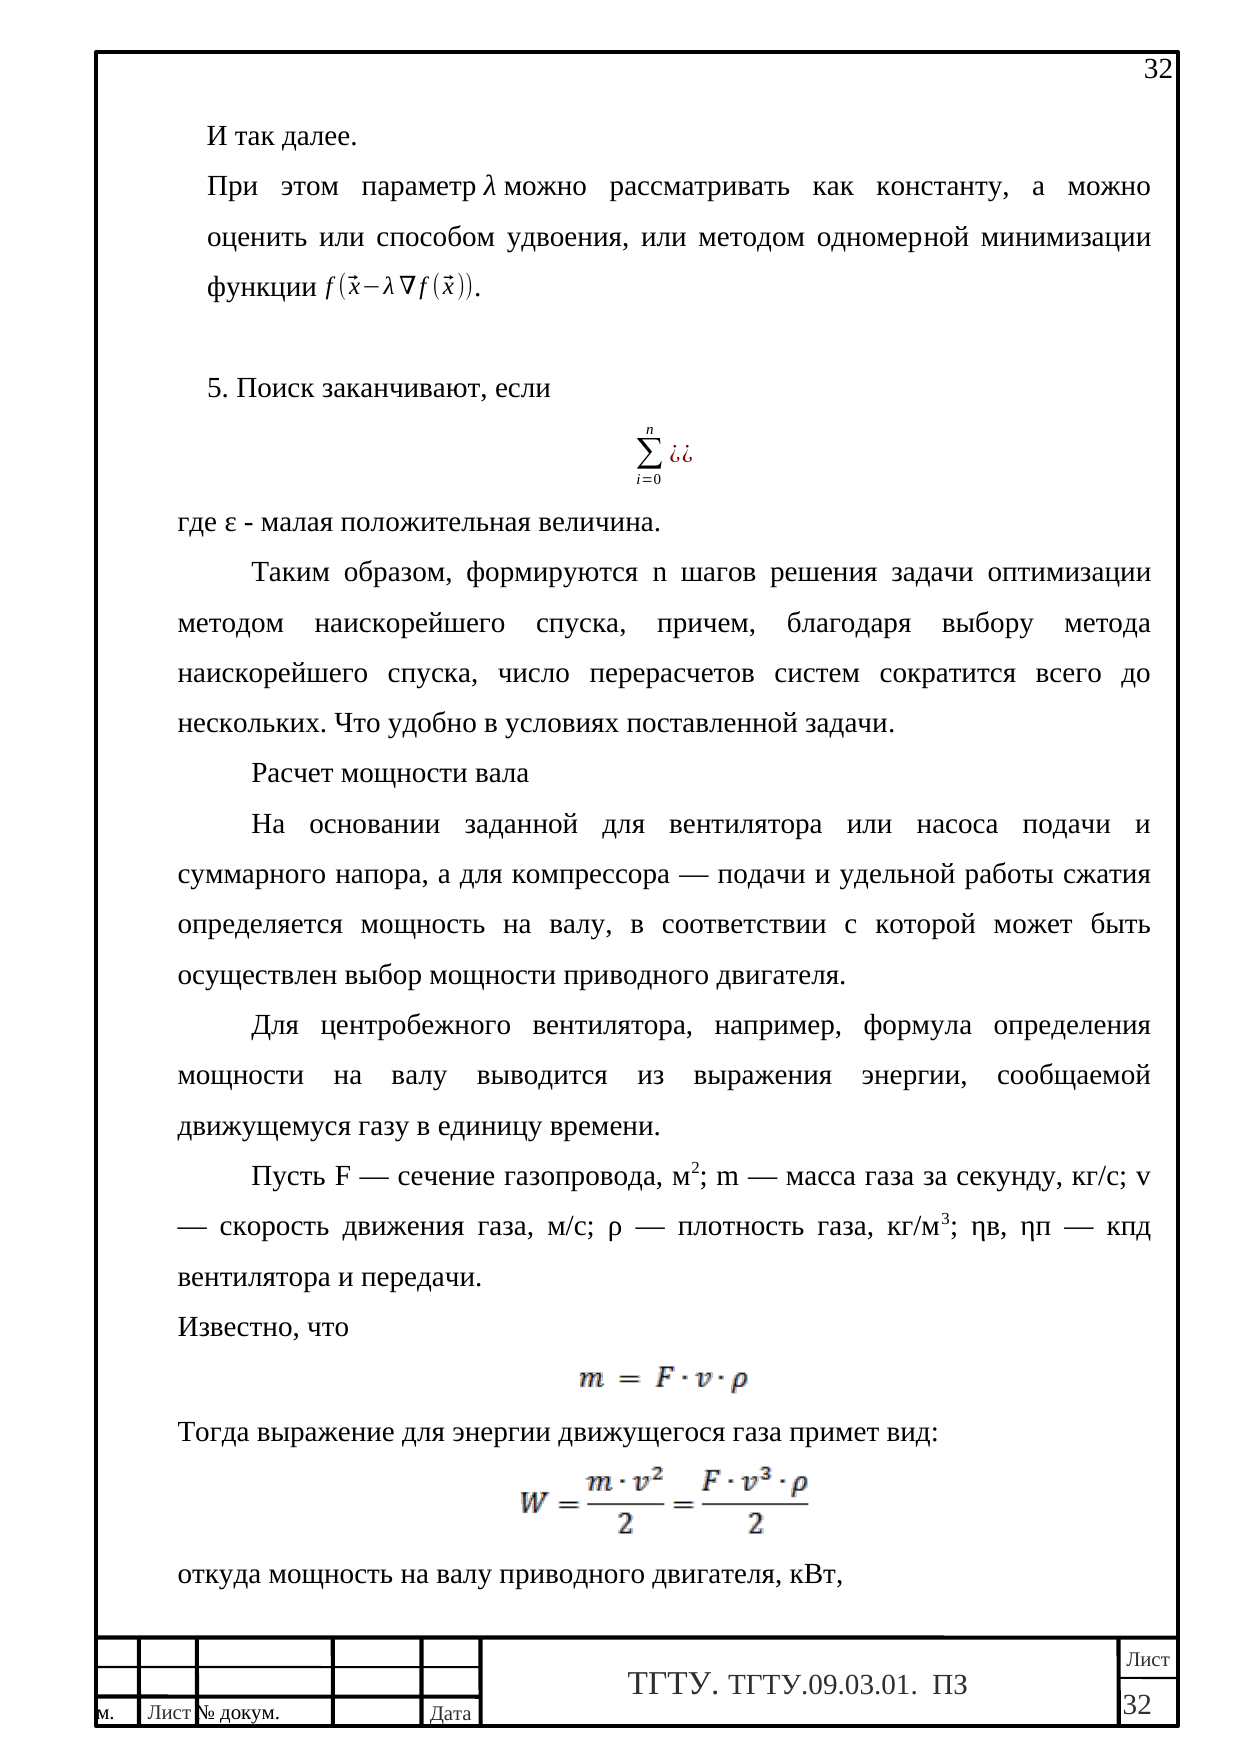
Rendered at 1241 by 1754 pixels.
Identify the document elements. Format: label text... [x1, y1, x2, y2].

picture [579, 1359, 749, 1398]
text Расчет мощности вала [177, 756, 1152, 789]
text Для центробежного вентилятора, например, формула определения мощности на валу выводится из выражения энергии, сообщаемой движущемуся газу в единицу времени. [177, 1007, 1152, 1141]
text При этом параметр λ можно рассматривать как константу, а можно оценить или способом удвоения, или методом одномерной минимизации функции . [207, 168, 1152, 303]
text Тогда выражение для энергии движущегося газа примет вид: [177, 1414, 1152, 1448]
text Известно, что [177, 1309, 1152, 1343]
text На основании заданной для вентилятора или насоса подачи и суммарного напора, а для компрессора — подачи и удельной работы сжатия определяется мощность на валу, в соответствии с которой может быть осуществлен выбор мощности приводного двигателя. [177, 806, 1152, 990]
text где ε - малая положительная величина. [177, 504, 1152, 538]
picture [520, 1464, 809, 1540]
text 5. Поиск заканчивают, если [177, 370, 1152, 403]
text И так далее. [177, 118, 1152, 152]
text Таким образом, формируются n шагов решения задачи оптимизации методом наискорейшего спуска, причем, благодаря выбору метода наискорейшего спуска, число перерасчетов систем сократится всего до нескольких. Что удобно в условиях поставленной задачи. [177, 554, 1152, 739]
text Пусть F — сечение газопровода, м2; m — масса газа за секунду, кг/с; v — скорость движения газа, м/с; ρ — плотность газа, кг/м3; ηв, ηп — кпд вентилятора и передачи. [177, 1158, 1152, 1292]
text откуда мощность на валу приводного двигателя, кВт, [177, 1557, 1152, 1590]
